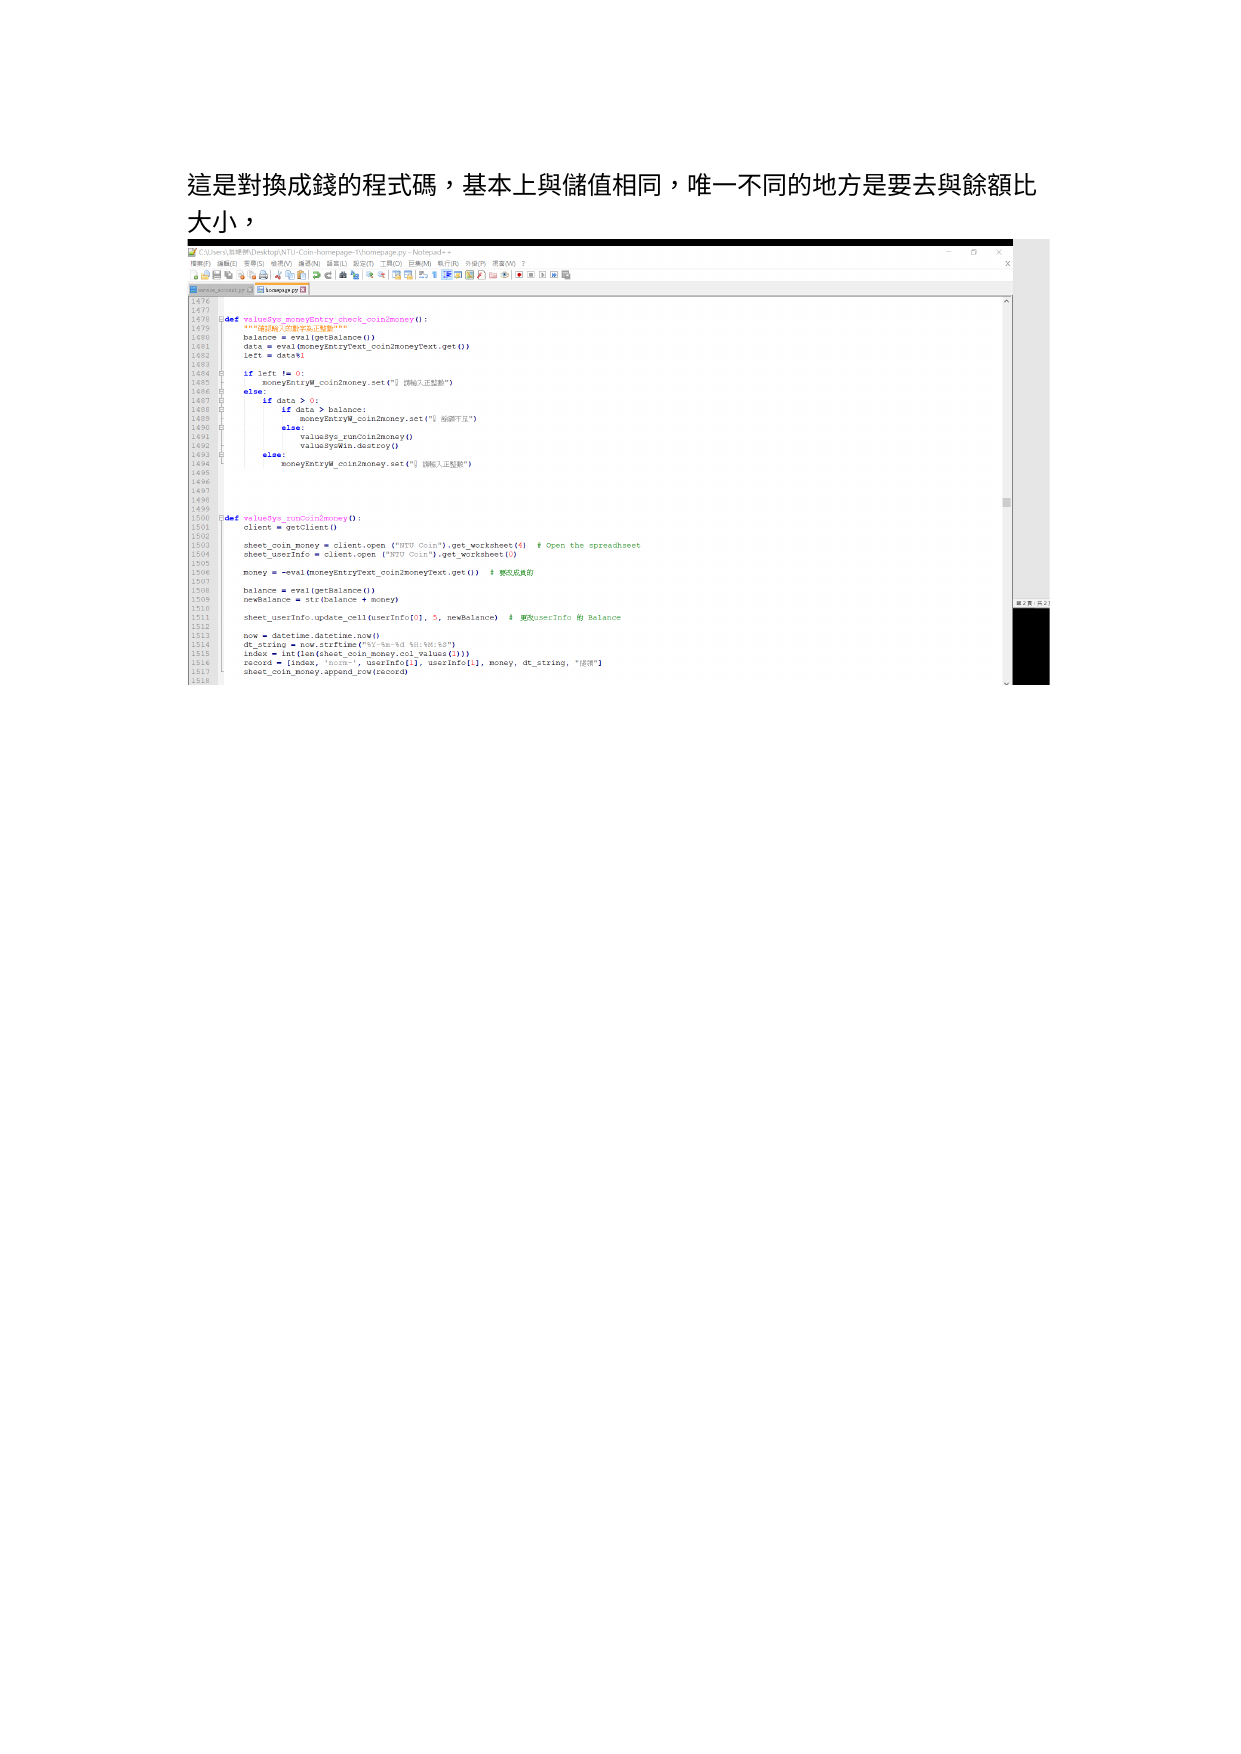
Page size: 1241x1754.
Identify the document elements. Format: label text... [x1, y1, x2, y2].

picture [187, 239, 1050, 685]
text 這是對換成錢的程式碼，基本上與儲值相同，唯一不同的地方是要去與餘額比大小， [187, 164, 1053, 239]
